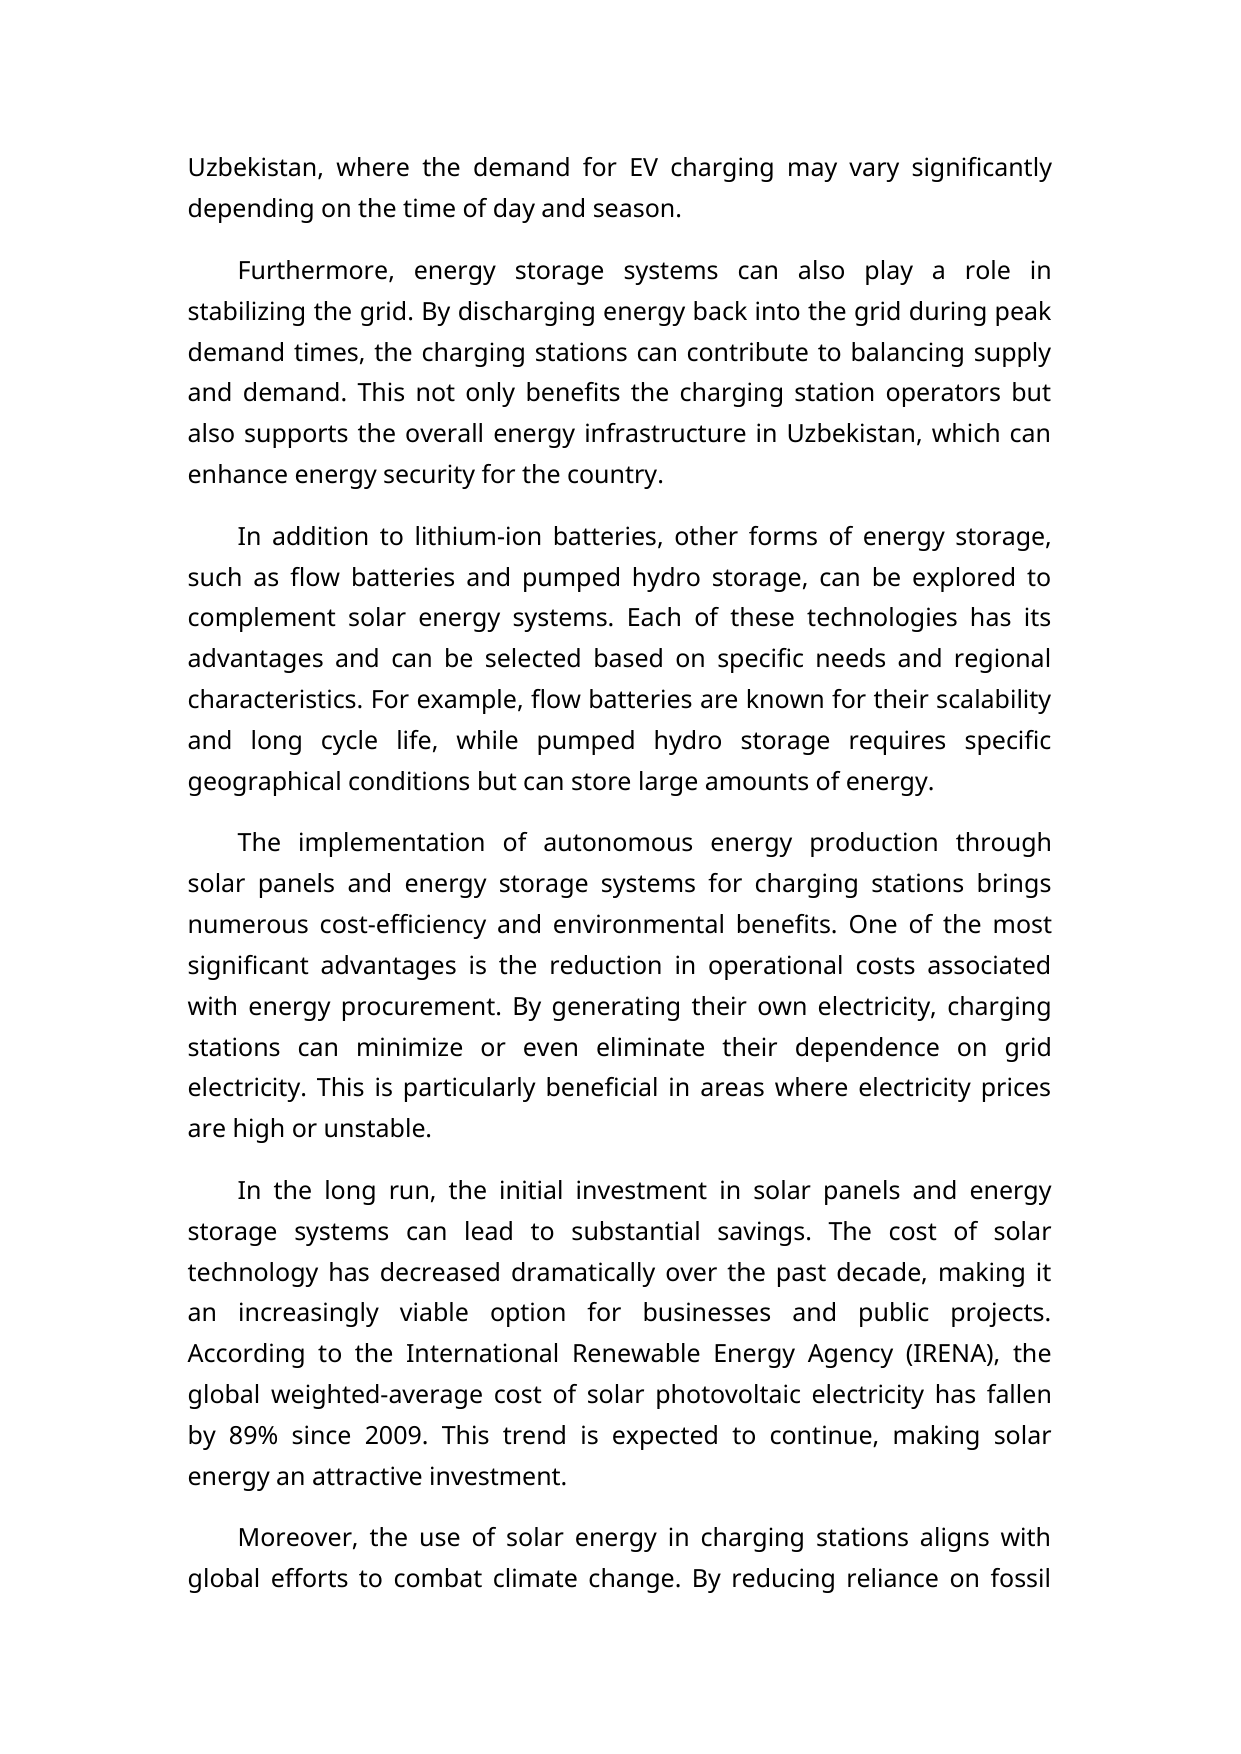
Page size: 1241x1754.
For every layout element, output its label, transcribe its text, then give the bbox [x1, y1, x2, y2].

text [187, 1520, 1053, 1595]
text In the long run, the initial investment in solar panels and energy storage systems can lead to substantial savings. The cost of solar technology has decreased dramatically over the past decade, making it an increasingly viable option for businesses and public projects. According to the International Renewable Energy Agency (IRENA), the global weighted-average cost of solar photovoltaic electricity has fallen by 89% since 2009. This trend is expected to continue, making solar energy an attractive investment. [187, 1172, 1053, 1492]
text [187, 150, 1053, 225]
text The implementation of autonomous energy production through solar panels and energy storage systems for charging stations brings numerous cost-efficiency and environmental benefits. One of the most significant advantages is the reduction in operational costs associated with energy procurement. By generating their own electricity, charging stations can minimize or even eliminate their dependence on grid electricity. This is particularly beneficial in areas where electricity prices are high or unstable. [187, 825, 1053, 1145]
text In addition to lithium-ion batteries, other forms of energy storage, such as flow batteries and pumped hydro storage, can be explored to complement solar energy systems. Each of these technologies has its advantages and can be selected based on specific needs and regional characteristics. For example, flow batteries are known for their scalability and long cycle life, while pumped hydro storage requires specific geographical conditions but can store large amounts of energy. [187, 518, 1053, 797]
text Furthermore, energy storage systems can also play a role in stabilizing the grid. By discharging energy back into the grid during peak demand times, the charging stations can contribute to balancing supply and demand. This not only benefits the charging station operators but also supports the overall energy infrastructure in Uzbekistan, which can enhance energy security for the country. [187, 252, 1053, 491]
